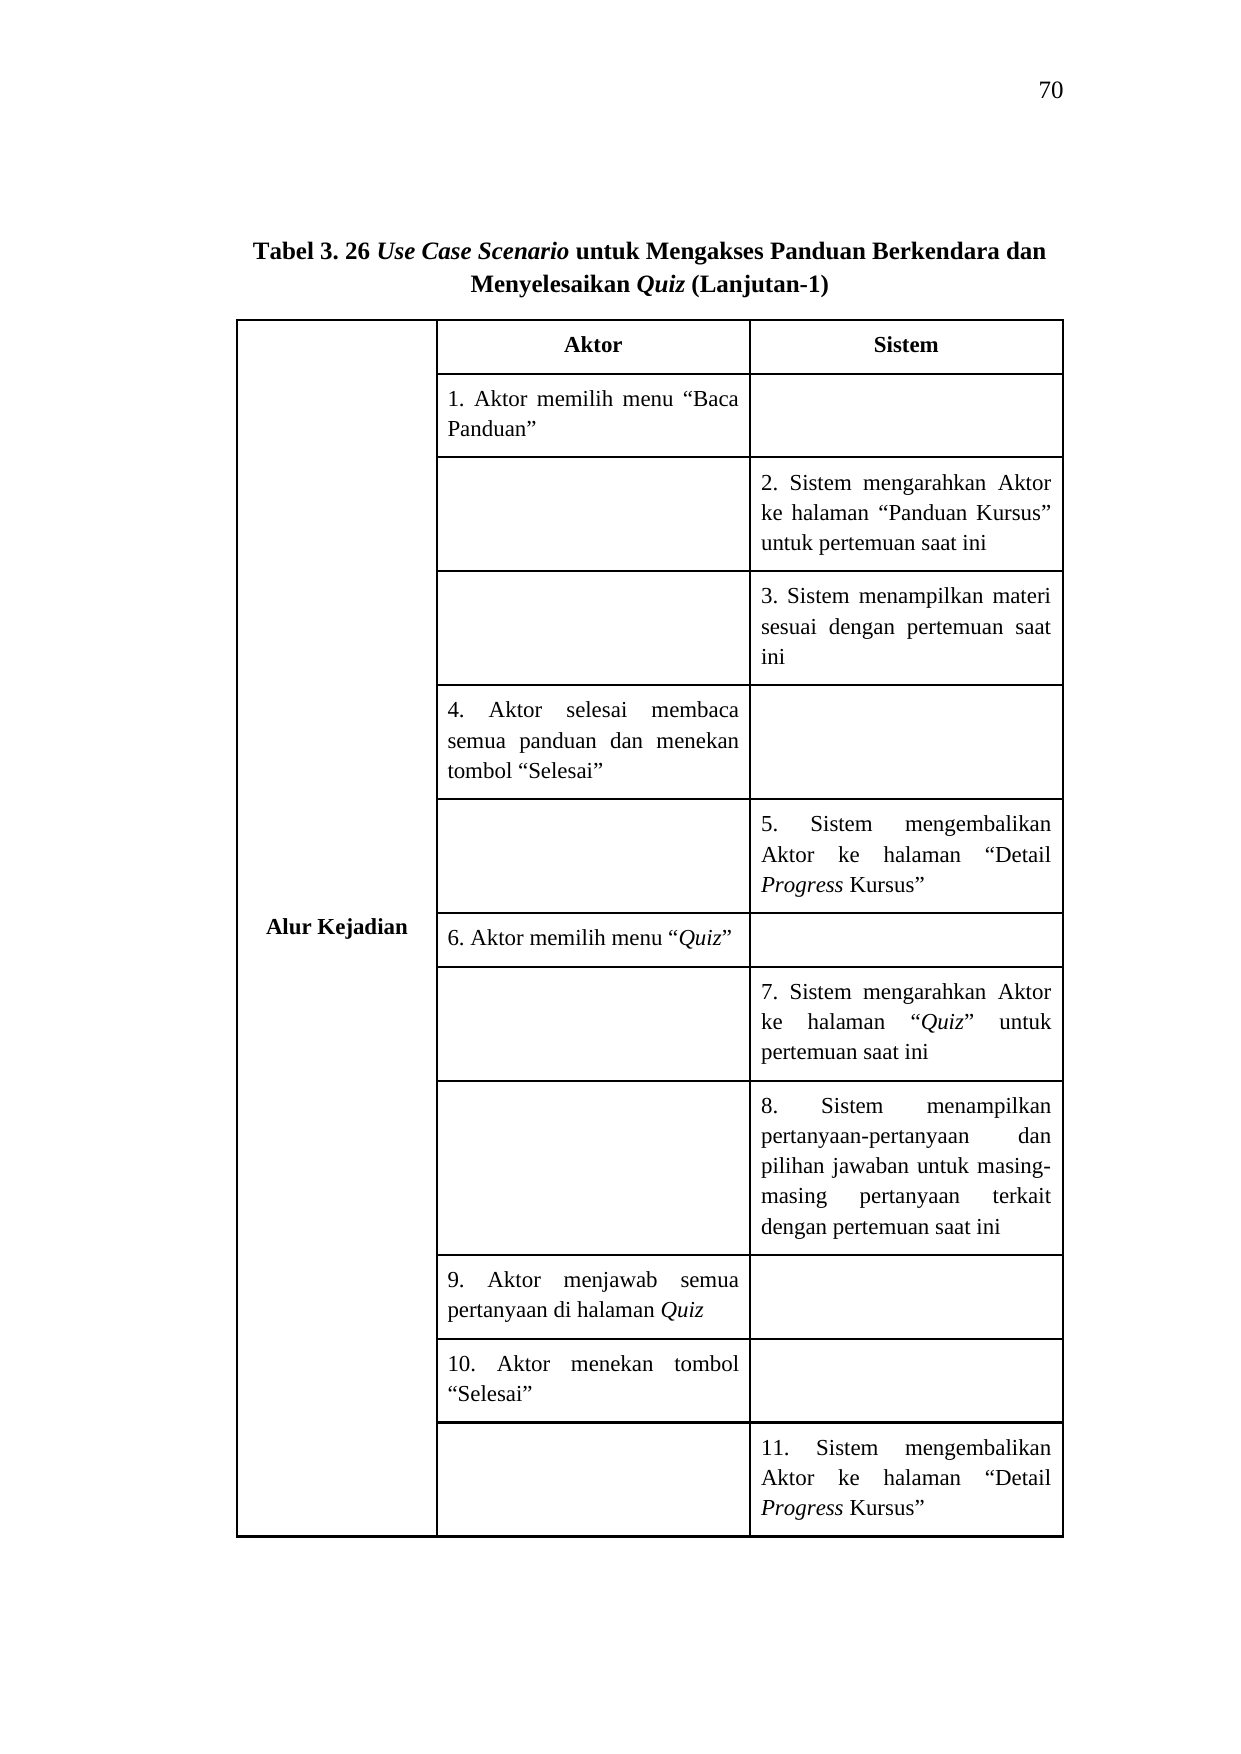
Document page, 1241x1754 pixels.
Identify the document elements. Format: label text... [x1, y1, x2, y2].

table_header Sistem [751, 321, 1062, 372]
table_header Aktor [438, 321, 749, 372]
text Tabel 3. 26 Use Case Scenario untuk Mengakses Panduan Berkendara dan Menyelesaikan Quiz (Lanjutan-1) [236, 236, 1063, 298]
table_cell 1. Aktor memilih menu “Baca Panduan” [438, 375, 749, 456]
table_cell [438, 968, 749, 1079]
table_cell [751, 914, 1062, 966]
table_cell [438, 1424, 749, 1535]
table_header Alur Kejadian [238, 321, 436, 1535]
table_cell [438, 800, 749, 912]
table_cell 6. Aktor memilih menu “Quiz” [438, 914, 749, 966]
table_cell [751, 686, 1062, 798]
table_cell 7. Sistem mengarahkan Aktor ke halaman “Quiz” untuk pertemuan saat ini [751, 968, 1062, 1079]
table_cell 9. Aktor menjawab semua pertanyaan di halaman Quiz [438, 1256, 749, 1338]
table_cell 2. Sistem mengarahkan Aktor ke halaman “Panduan Kursus” untuk pertemuan saat ini [751, 458, 1062, 570]
table_cell 10. Aktor menekan tombol “Selesai” [438, 1340, 749, 1421]
table_cell 11. Sistem mengembalikan Aktor ke halaman “Detail Progress Kursus” [751, 1424, 1062, 1535]
table_cell [438, 458, 749, 570]
table_cell 5. Sistem mengembalikan Aktor ke halaman “Detail Progress Kursus” [751, 800, 1062, 912]
table_cell [438, 572, 749, 684]
table_cell 4. Aktor selesai membaca semua panduan dan menekan tombol “Selesai” [438, 686, 749, 798]
table_cell [751, 375, 1062, 456]
table_cell 3. Sistem menampilkan materi sesuai dengan pertemuan saat ini [751, 572, 1062, 684]
table_cell [751, 1340, 1062, 1421]
table_cell [438, 1082, 749, 1254]
table_cell [751, 1256, 1062, 1338]
table_cell 8. Sistem menampilkan pertanyaan-pertanyaan dan pilihan jawaban untuk masing-masing pertanyaan terkait dengan pertemuan saat ini [751, 1082, 1062, 1254]
